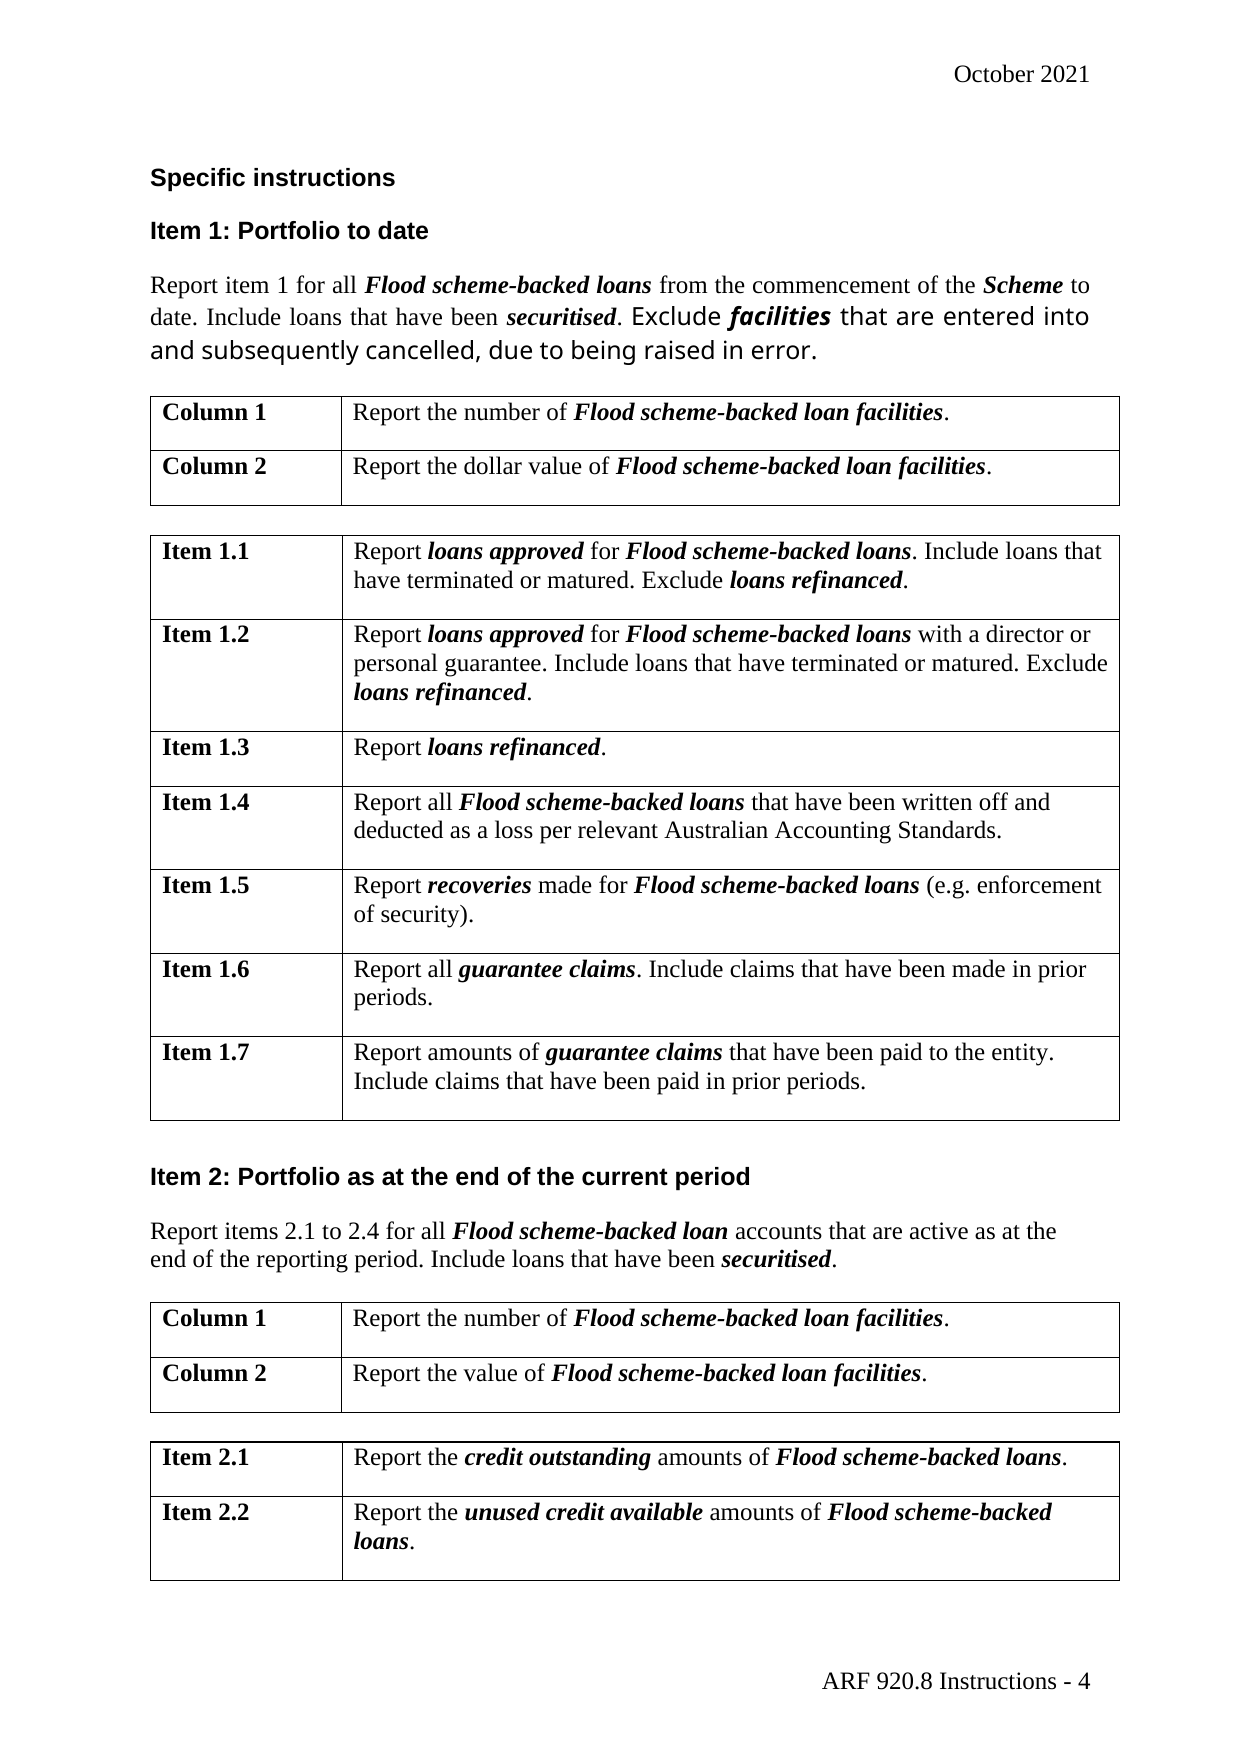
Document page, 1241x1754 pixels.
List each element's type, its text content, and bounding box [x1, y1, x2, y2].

subtitle Item 1: Portfolio to date [150, 216, 1090, 245]
table_cell Report all Flood scheme-backed loans that have been written off and deducted as a loss per relevant Australian Accounting Standards. [343, 787, 1119, 869]
table_cell Report the dollar value of Flood scheme-backed loan facilities. [342, 451, 1119, 505]
table_cell Column 2 [151, 451, 341, 505]
table_cell Item 2.2 [151, 1497, 342, 1580]
text Report item 1 for all Flood scheme-backed loans from the commencement of the Scheme to date. Include loans that have been securitised. Exclude facilities that are entered into and subsequently cancelled, due to being raised in error. [150, 270, 1090, 367]
table_cell Report recoveries made for Flood scheme-backed loans (e.g. enforcement of security). [343, 870, 1119, 953]
table_cell Report amounts of guarantee claims that have been paid to the entity. Include claims that have been paid in prior periods. [343, 1037, 1119, 1120]
table_cell Report loans approved for Flood scheme-backed loans with a director or personal guarantee. Include loans that have terminated or matured. Exclude loans refinanced. [343, 620, 1119, 731]
table_header Report loans approved for Flood scheme-backed loans. Include loans that have terminated or matured. Exclude loans refinanced. [343, 536, 1119, 618]
table_cell Report all guarantee claims. Include claims that have been made in prior periods. [343, 954, 1119, 1036]
table_cell Item 1.5 [151, 870, 342, 953]
table_cell Item 1.2 [151, 620, 342, 731]
table_header Report the number of Flood scheme-backed loan facilities. [342, 1303, 1119, 1357]
table_header Column 1 [151, 397, 341, 450]
table_cell Item 1.6 [151, 954, 342, 1036]
table_cell Item 1.4 [151, 787, 342, 869]
table_cell Column 2 [151, 1358, 341, 1412]
table_cell Report the value of Flood scheme-backed loan facilities. [342, 1358, 1119, 1412]
table_cell Item 1.7 [151, 1037, 342, 1120]
table_header Column 1 [151, 1303, 341, 1357]
table_cell Report the unused credit available amounts of Flood scheme-backed loans. [343, 1497, 1119, 1580]
subtitle Item 2: Portfolio as at the end of the current period [150, 1162, 1090, 1191]
subtitle Specific instructions [150, 162, 1090, 191]
table_header Report the number of Flood scheme-backed loan facilities. [342, 397, 1119, 450]
table_header Report the credit outstanding amounts of Flood scheme-backed loans. [343, 1443, 1119, 1496]
table_header Item 2.1 [151, 1443, 342, 1496]
table_header Item 1.1 [151, 536, 342, 618]
table_cell Report loans refinanced. [343, 732, 1119, 786]
table_cell Item 1.3 [151, 732, 342, 786]
text Report items 2.1 to 2.4 for all Flood scheme-backed loan accounts that are active as at the end of the reporting period. Include loans that have been securitised. [150, 1216, 1090, 1273]
